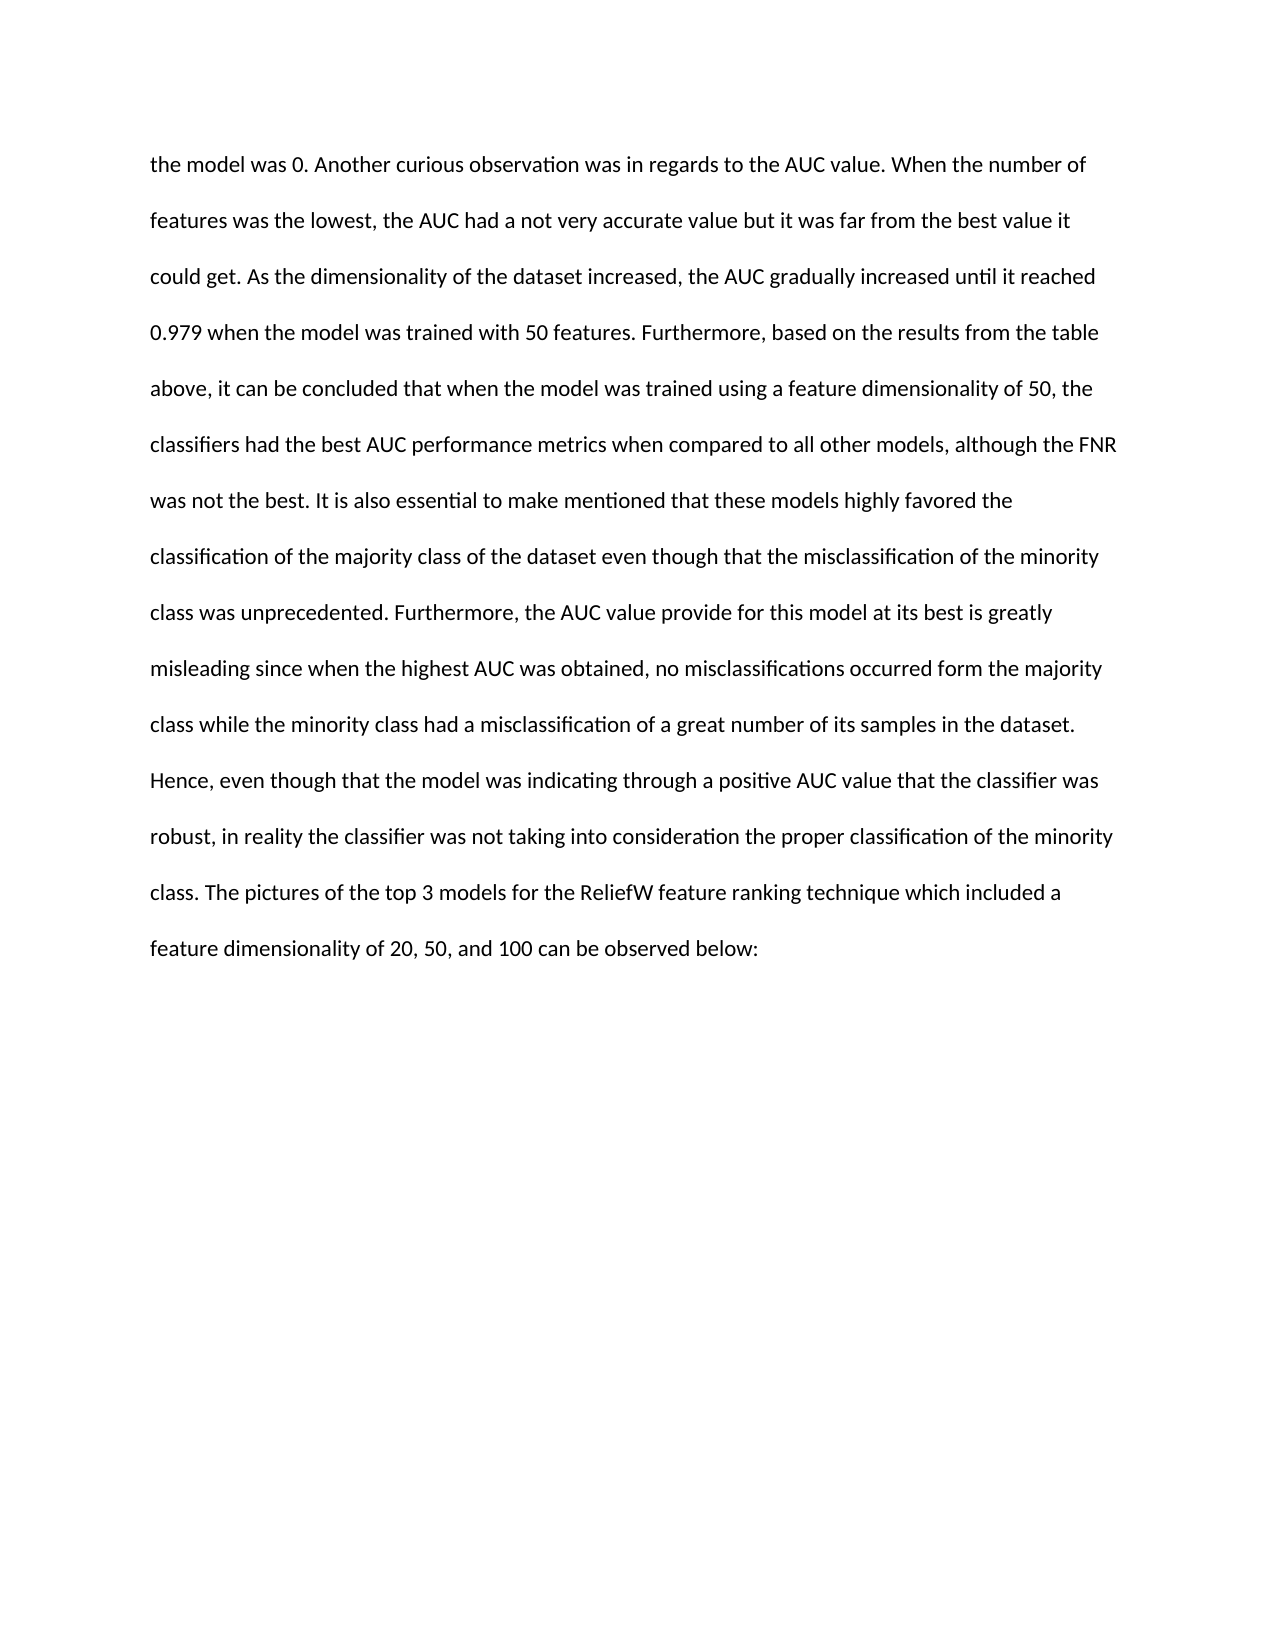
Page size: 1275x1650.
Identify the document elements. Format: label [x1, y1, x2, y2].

text [150, 150, 1125, 963]
